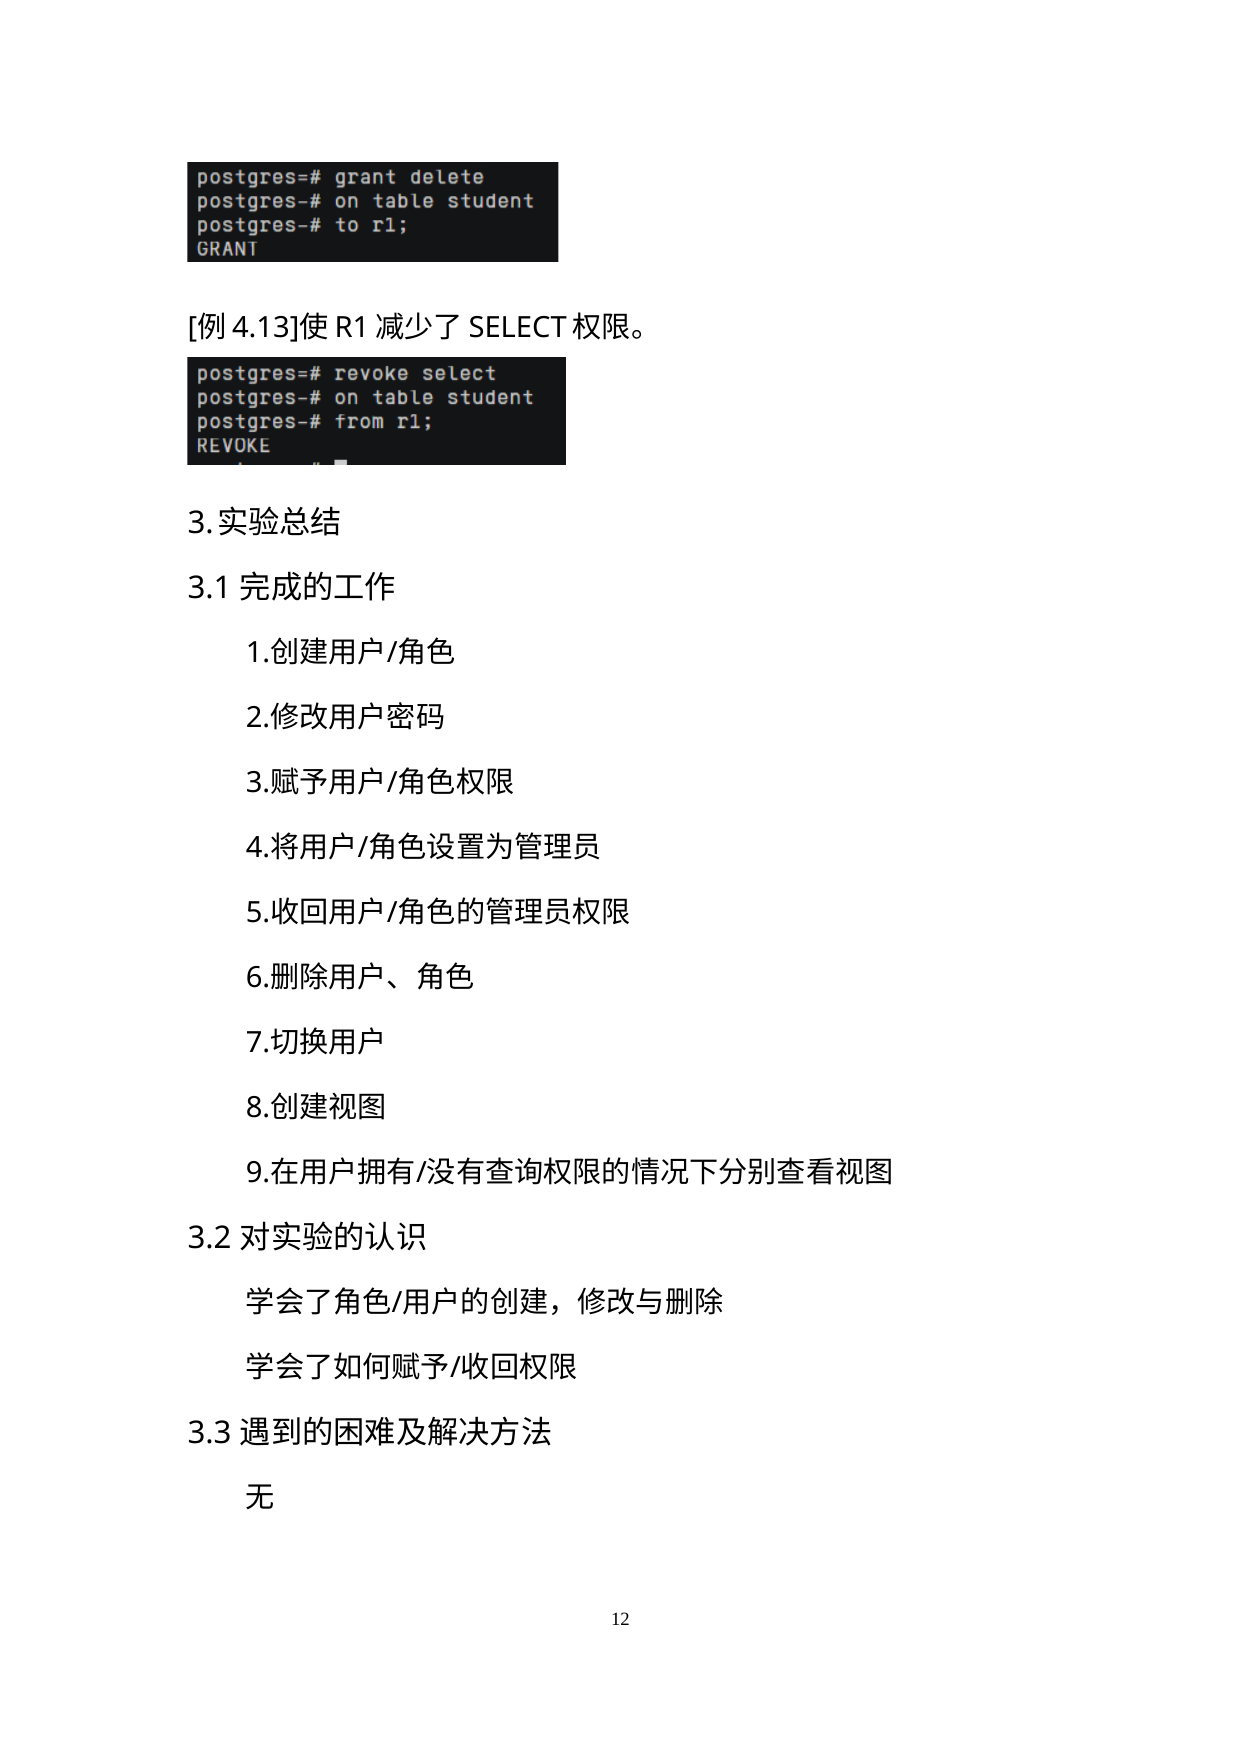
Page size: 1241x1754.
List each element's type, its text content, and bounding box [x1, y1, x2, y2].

picture [187, 162, 559, 262]
text 学会了如何赋予/收回权限 [187, 1332, 1053, 1397]
text 8.创建视图 [187, 1072, 1053, 1137]
text 3.赋予用户/角色权限 [187, 747, 1053, 812]
text 学会了角色/用户的创建，修改与删除 [187, 1267, 1053, 1332]
text 5.收回用户/角色的管理员权限 [187, 877, 1053, 942]
text 无 [187, 1462, 1053, 1527]
text 3.2 对实验的认识 [187, 1202, 1053, 1267]
picture [187, 357, 566, 465]
text 7.切换用户 [187, 1007, 1053, 1072]
text 3.1 完成的工作 [187, 552, 1053, 617]
text 3.3 遇到的困难及解决方法 [187, 1397, 1053, 1462]
text 9.在用户拥有/没有查询权限的情况下分别查看视图 [187, 1137, 1053, 1202]
text 2.修改用户密码 [187, 682, 1053, 747]
text 6.删除用户、角色 [187, 942, 1053, 1007]
text 1.创建用户/角色 [187, 617, 1053, 682]
text [例4.13]使R1减少了SELECT权限。 [187, 292, 1053, 357]
list 实验总结 [187, 487, 1053, 552]
text 4.将用户/角色设置为管理员 [187, 812, 1053, 877]
